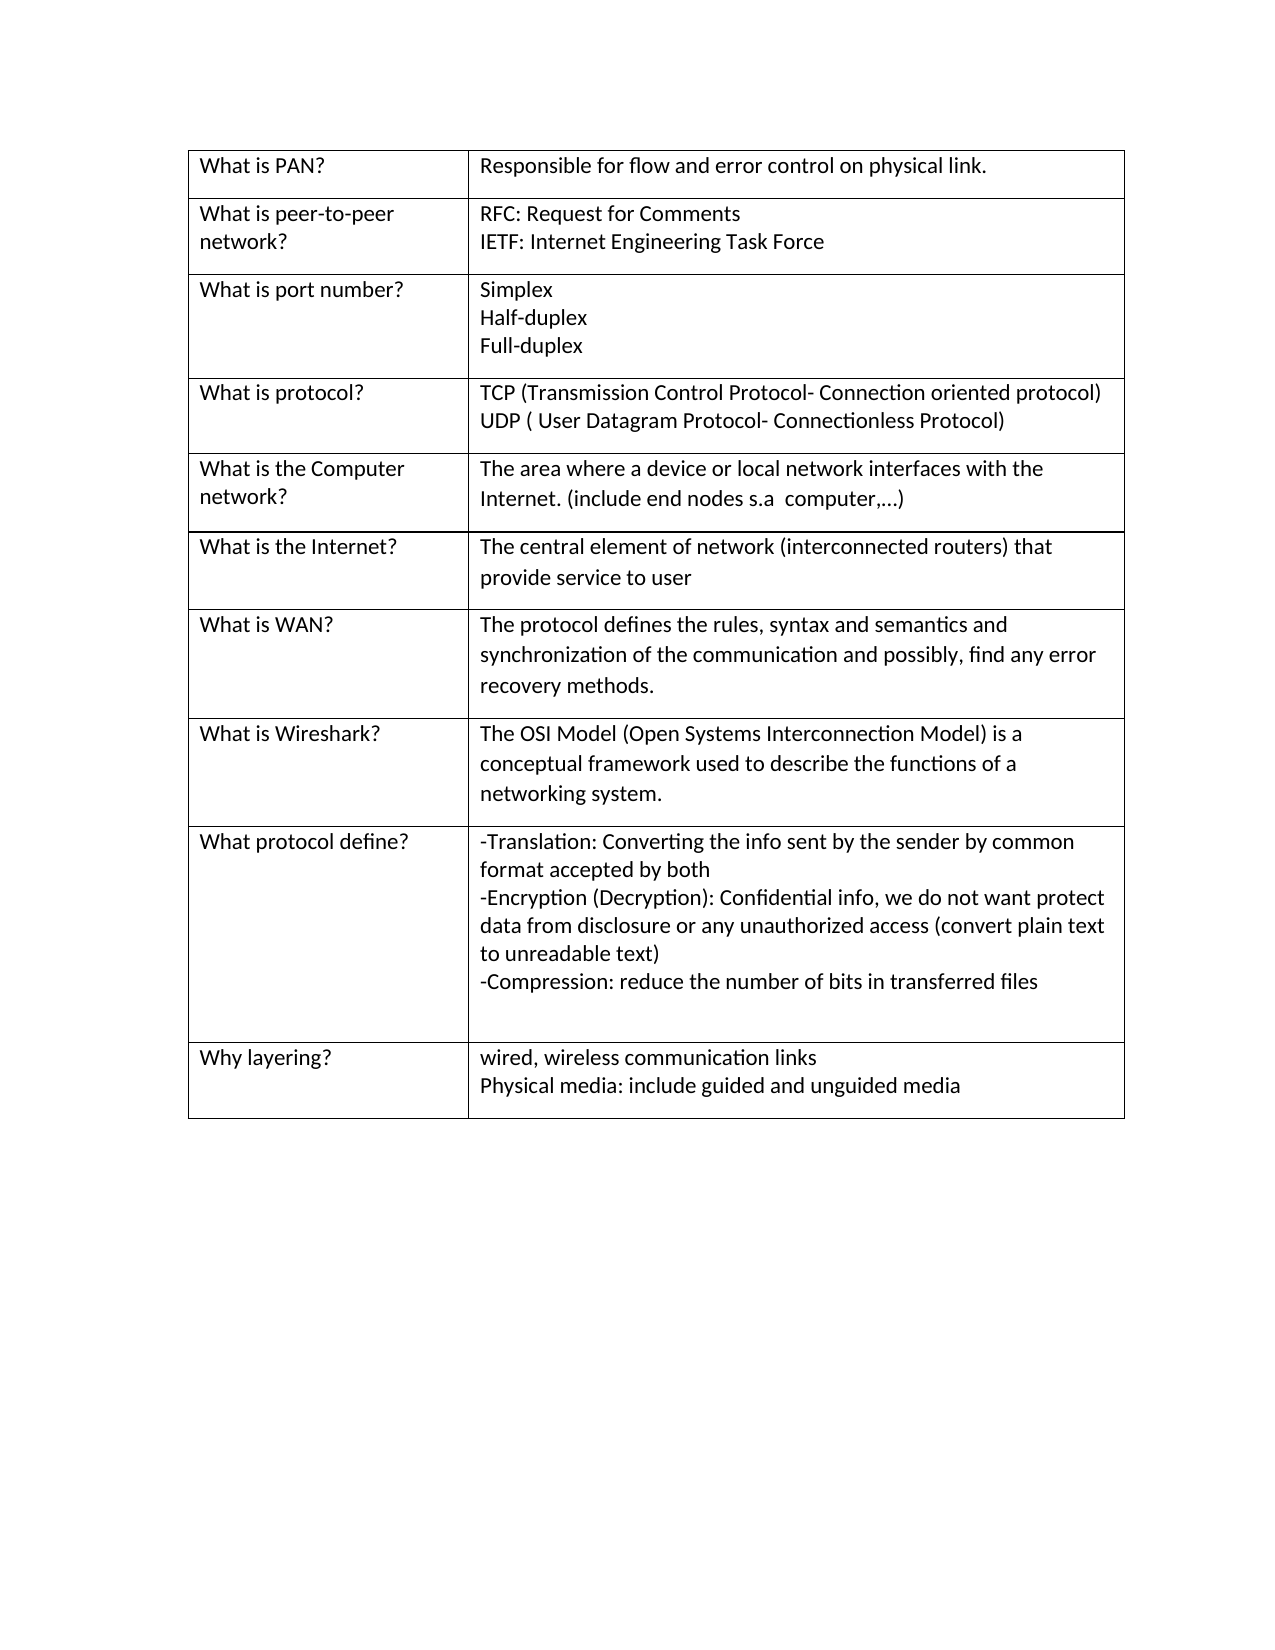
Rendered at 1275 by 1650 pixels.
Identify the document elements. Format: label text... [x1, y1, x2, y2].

table_cell What is the Computer network? [189, 454, 468, 531]
table_cell The central element of network (interconnected routers) that provide service to user [469, 533, 1124, 609]
table_cell What is Wireshark? [189, 719, 468, 826]
table_cell The protocol defines the rules, syntax and semantics and synchronization of the communication and possibly, find any error recovery methods. [469, 610, 1124, 718]
table_cell Responsible for flow and error control on physical link. [469, 151, 1124, 198]
table_cell Simplex Half-duplex Full-duplex [469, 275, 1124, 377]
table_cell What is the Internet? [189, 533, 468, 609]
table_cell What is port number? [189, 275, 468, 377]
table_cell RFC: Request for Comments IETF: Internet Engineering Task Force [469, 199, 1124, 274]
table_cell -Translation: Converting the info sent by the sender by common format accepted by both -Encryption (Decryption): Confidential info, we do not want protect data from disclosure or any unauthorized access (convert plain text to unreadable text) -Compression: reduce the number of bits in transferred files [469, 827, 1124, 1042]
table_cell wired, wireless communication links Physical media: include guided and unguided media [469, 1043, 1124, 1118]
table_cell The OSI Model (Open Systems Interconnection Model) is a conceptual framework used to describe the functions of a networking system. [469, 719, 1124, 826]
table_cell What is WAN? [189, 610, 468, 718]
table_cell TCP (Transmission Control Protocol- Connection oriented protocol) UDP ( User Datagram Protocol- Connectionless Protocol) [469, 379, 1124, 453]
table_cell What is peer-to-peer network? [189, 199, 468, 274]
table_cell What protocol define? [189, 827, 468, 1042]
table_cell What is PAN? [189, 151, 468, 198]
table_cell The area where a device or local network interfaces with the Internet. (include end nodes s.a computer,…) [469, 454, 1124, 531]
table_cell Why layering? [189, 1043, 468, 1118]
table_cell What is protocol? [189, 379, 468, 453]
